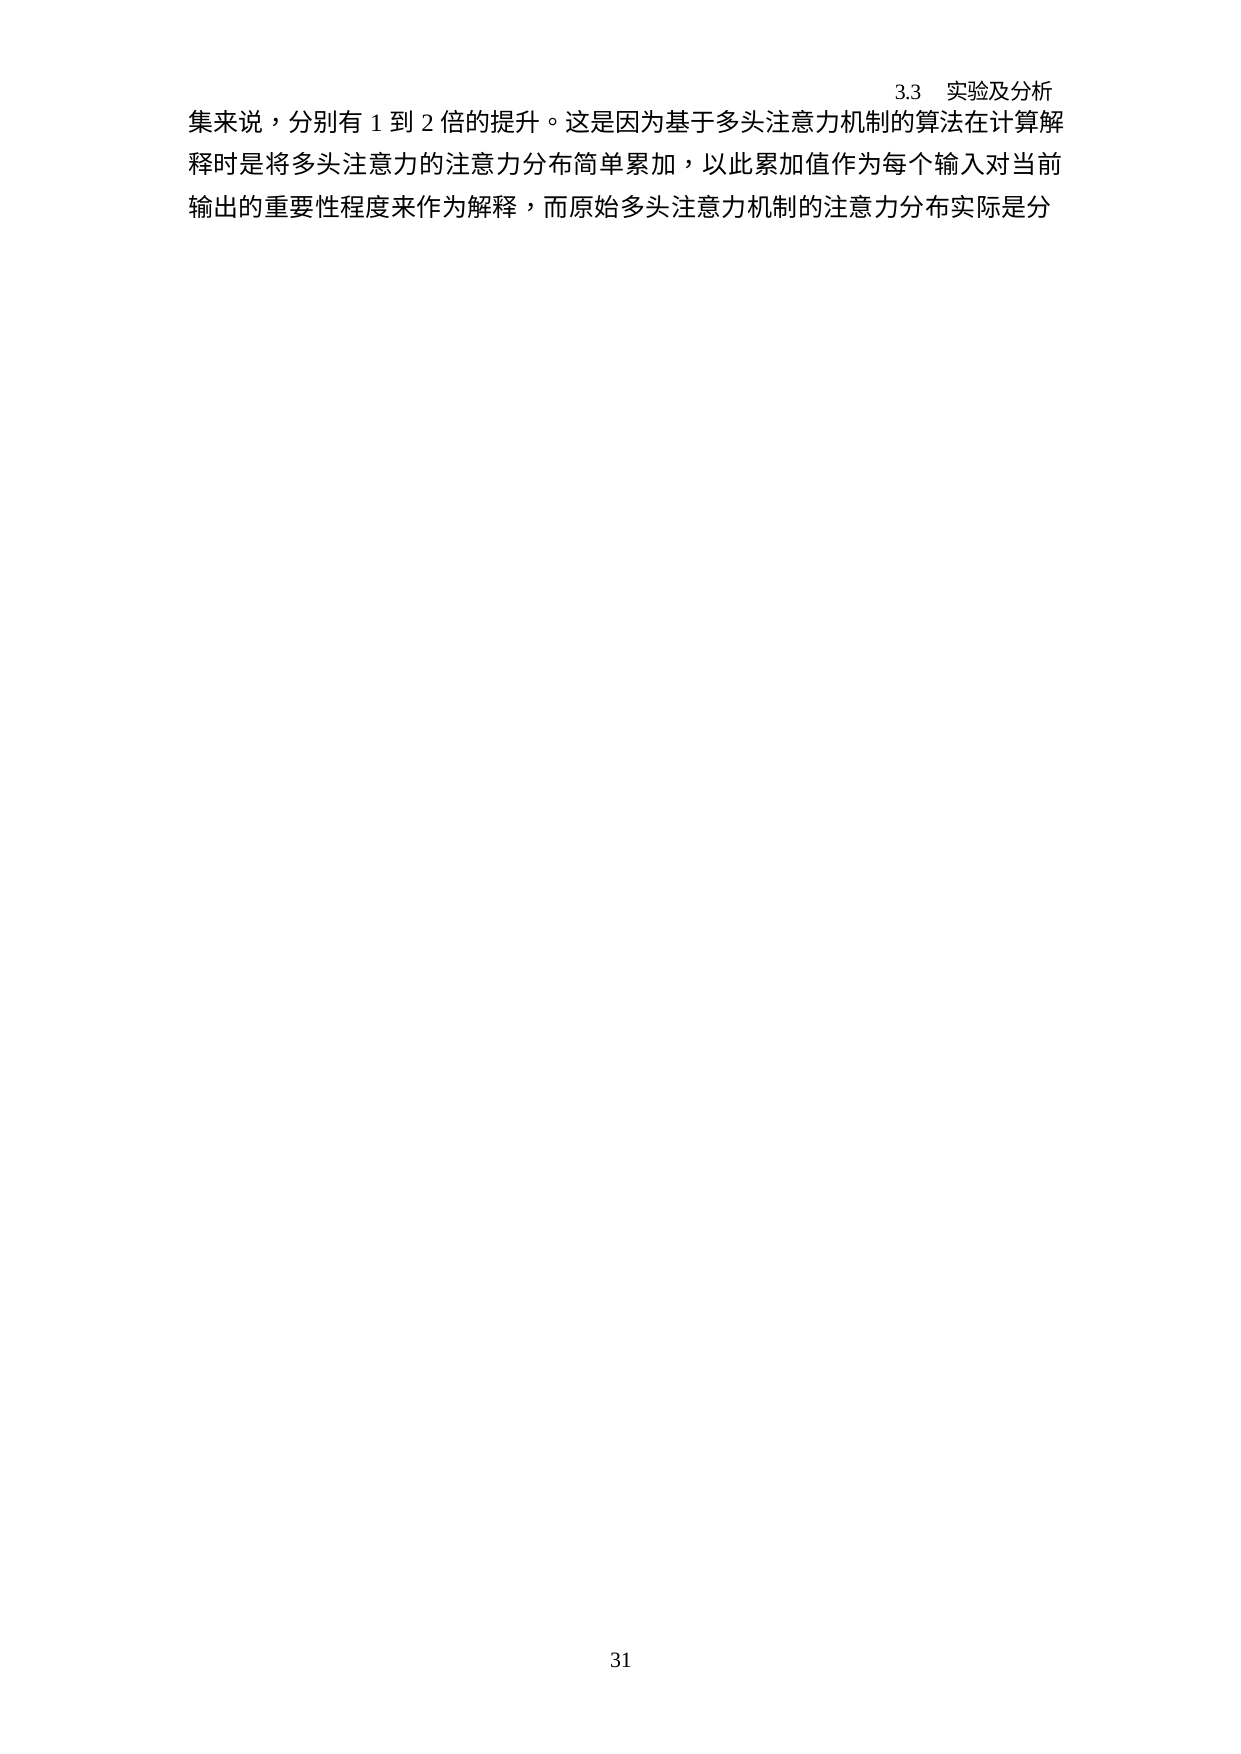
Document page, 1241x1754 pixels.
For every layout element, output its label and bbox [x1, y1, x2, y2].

text [188, 104, 1065, 224]
